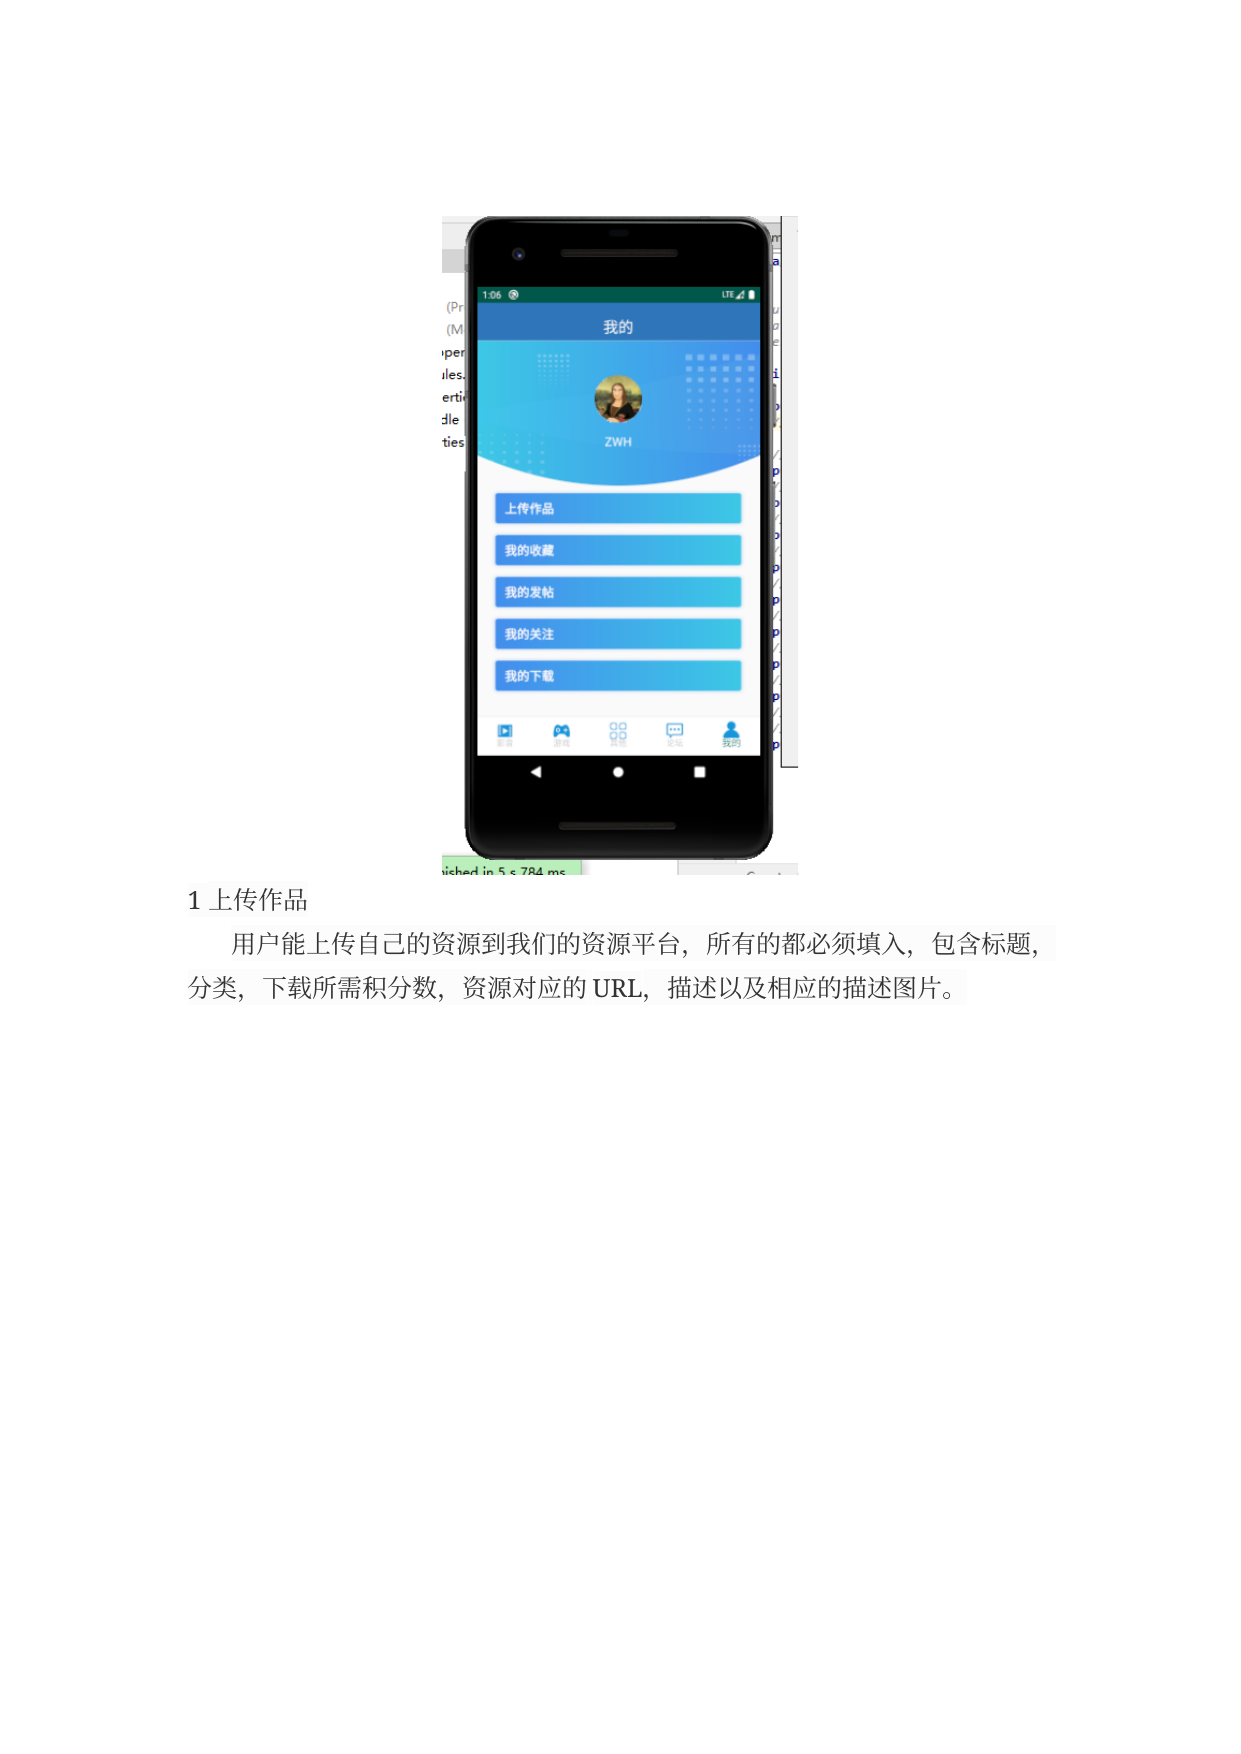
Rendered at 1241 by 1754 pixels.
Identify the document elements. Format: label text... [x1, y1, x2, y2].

picture [442, 216, 799, 875]
text 1 上传作品 [187, 877, 1053, 921]
text 用户能上传自己的资源到我们的资源平台，所有的都必须填入，包含标题，分类，下载所需积分数，资源对应的URL，描述以及相应的描述图片。 [187, 921, 1053, 1009]
